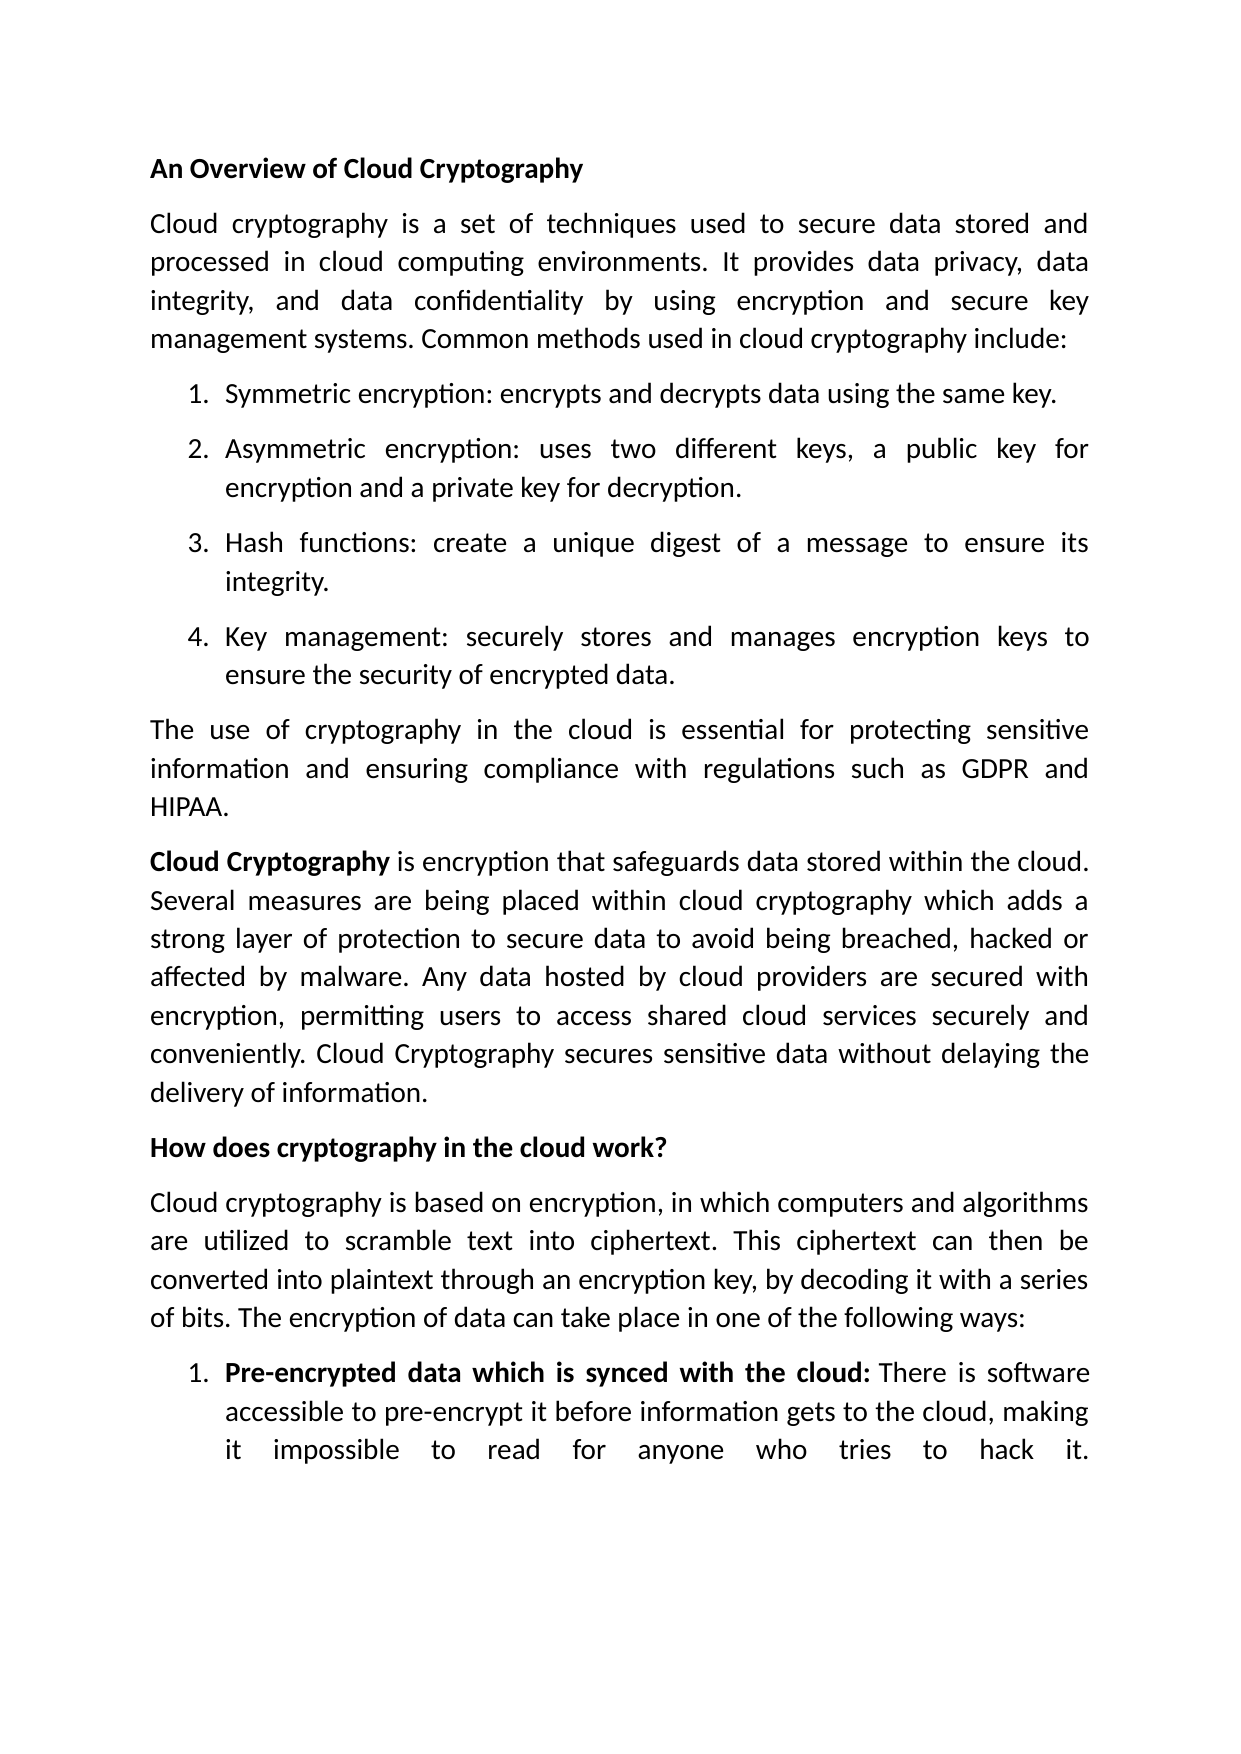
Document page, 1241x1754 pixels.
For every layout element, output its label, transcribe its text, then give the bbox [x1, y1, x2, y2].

text How does cryptography in the cloud work? [150, 1129, 1090, 1164]
text An Overview of Cloud Cryptography [150, 150, 1090, 186]
list Symmetric encryption: encrypts and decrypts data using the same key. [187, 376, 1090, 411]
text Cloud cryptography is a set of techniques used to secure data stored and processed in cloud computing environments. It provides data privacy, data integrity, and data confidentiality by using encryption and secure key management systems. Common methods used in cloud cryptography include: [150, 205, 1090, 356]
text The use of cryptography in the cloud is essential for protecting sensitive information and ensuring compliance with regulations such as GDPR and HIPAA. [150, 711, 1090, 824]
list Hash functions: create a unique digest of a message to ensure its integrity. [187, 524, 1090, 598]
list Pre-encrypted data which is synced with the cloud: There is software accessible to pre-encrypt it before information gets to the cloud, making it impossible to read for anyone who tries to hack it. [187, 1354, 1090, 1505]
list Asymmetric encryption: uses two different keys, a public key for encryption and a private key for decryption. [187, 431, 1090, 505]
text Cloud Cryptography is encryption that safeguards data stored within the cloud. Several measures are being placed within cloud cryptography which adds a strong layer of protection to secure data to avoid being breached, hacked or affected by malware. Any data hosted by cloud providers are secured with encryption, permitting users to access shared cloud services securely and conveniently. Cloud Cryptography secures sensitive data without delaying the delivery of information. [150, 843, 1090, 1109]
text Cloud cryptography is based on encryption, in which computers and algorithms are utilized to scramble text into ciphertext. This ciphertext can then be converted into plaintext through an encryption key, by decoding it with a series of bits. The encryption of data can take place in one of the following ways: [150, 1184, 1090, 1335]
list Key management: securely stores and manages encryption keys to ensure the security of encrypted data. [187, 618, 1090, 692]
